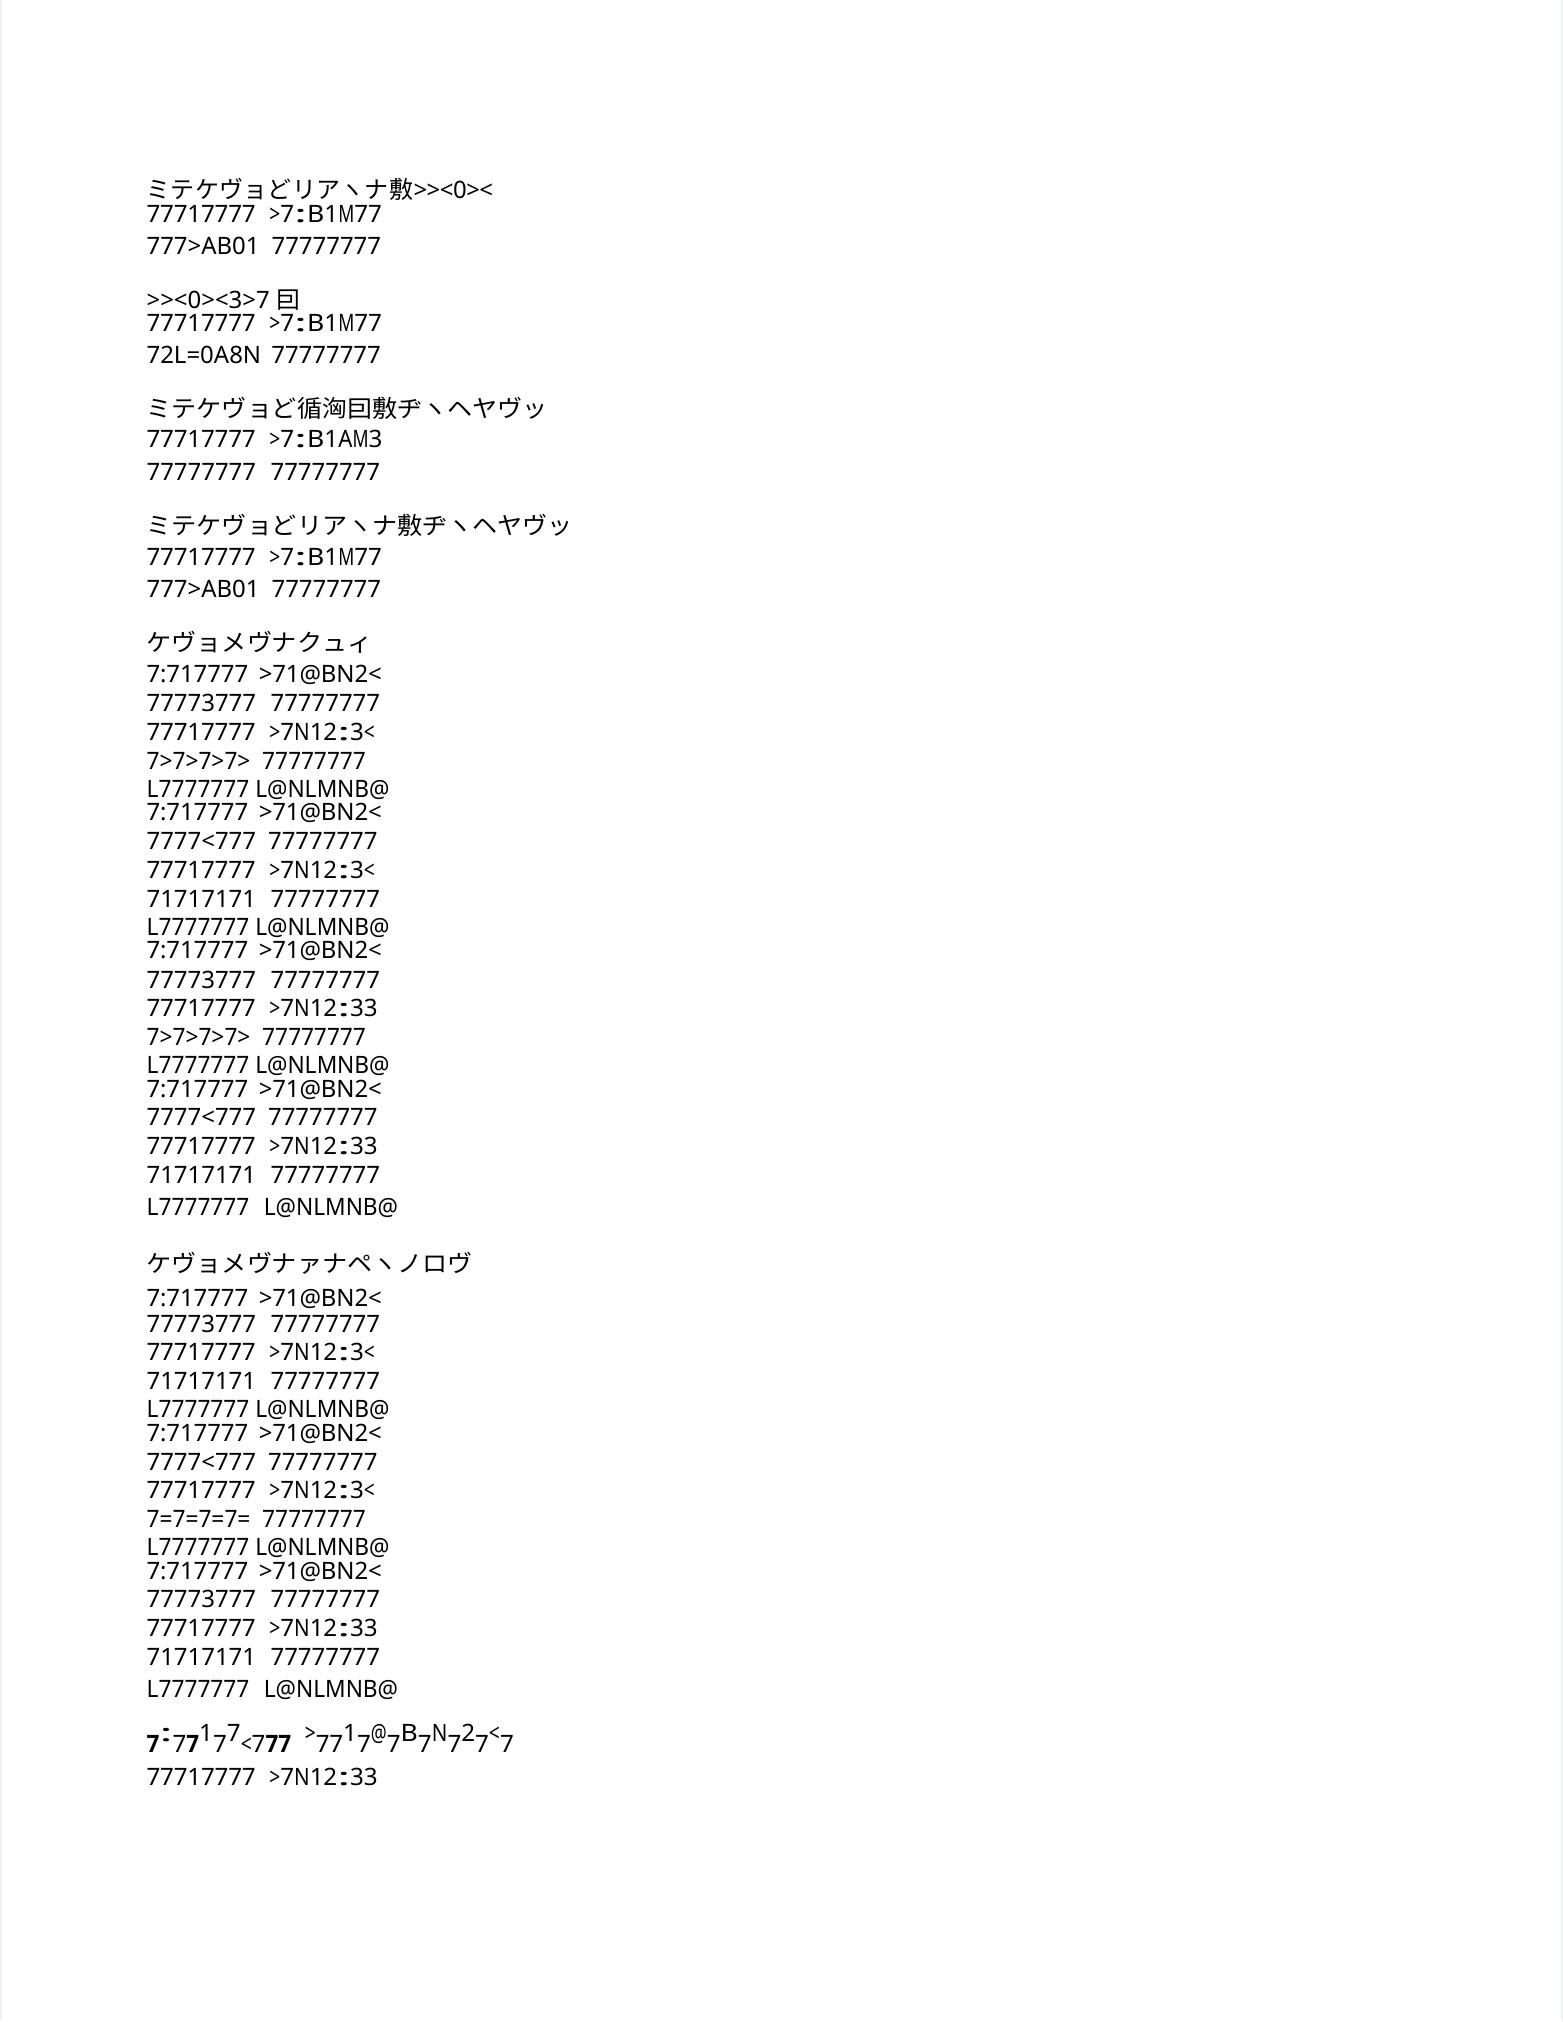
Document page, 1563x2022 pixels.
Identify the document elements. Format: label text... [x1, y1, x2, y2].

text 77717777 >7N12:33 [146, 1613, 1339, 1642]
text 71717171 77777777 [146, 1642, 1339, 1671]
text L7777777 L@NLMNB@ [146, 1189, 1339, 1222]
text 777>AB01 77777777 [146, 229, 1339, 261]
text L7777777 L@NLMNB@ 7:717777 >71@BN2< [146, 1397, 408, 1448]
text 77773777 77777777 [146, 688, 1339, 717]
text 7777<777 77777777 [146, 1104, 1339, 1131]
text 77717777 >7N12:33 [146, 993, 1339, 1023]
text 77717777 >7N12:3< [146, 1337, 1339, 1366]
text >><0><3>7 囙77717777 >7:B1M77 [146, 288, 407, 339]
text 72L=0A8N 77777777 [146, 339, 1339, 370]
text 77717777 >7N12:33 [146, 1131, 1339, 1160]
text ケヴョメヴナァナペヽノロヴ [146, 1246, 1339, 1279]
text 7:77177<777 >7717@7B7N727<7 [146, 1717, 1339, 1762]
text 77773777 77777777 [146, 966, 1339, 993]
text 77717777 >7N12:33 [146, 1762, 1339, 1791]
text 77777777 77777777 [146, 454, 1339, 487]
text ミテケヴョど循洶囙敷ヂヽヘヤヴッ [146, 394, 1339, 423]
text 77717777 >7:B1M77 [146, 540, 1339, 571]
text ケヴョメヴナクュィ [146, 628, 1339, 657]
text L7777777 L@NLMNB@ [146, 1671, 1339, 1704]
text 7777<777 77777777 [146, 1448, 1339, 1476]
text 77717777 >7N12:3< [146, 717, 1339, 746]
text 71717171 77777777 [146, 1366, 1339, 1395]
text 7:717777 >71@BN2< [146, 657, 1339, 688]
text 7=7=7=7= 77777777 [146, 1504, 1339, 1533]
text 77773777 77777777 [146, 1312, 1339, 1337]
text 777>AB01 77777777 [146, 571, 1339, 604]
text L7777777 L@NLMNB@ 7:717777 >71@BN2< [146, 1535, 408, 1586]
text 71717171 77777777 [146, 1160, 1339, 1189]
text 71717171 77777777 [146, 884, 1339, 913]
text L7777777 L@NLMNB@ 7:717777 >71@BN2< [146, 915, 408, 966]
text 77717777 >7N12:3< [146, 855, 1339, 884]
text 77773777 77777777 [146, 1586, 1339, 1613]
text 77717777 >7:B1AM3 [146, 423, 1339, 454]
text 7>7>7>7> 77777777 [146, 1023, 1339, 1052]
text 7777<777 77777777 [146, 828, 1339, 855]
text L7777777 L@NLMNB@ 7:717777 >71@BN2< [146, 1053, 408, 1104]
text 7:717777 >71@BN2< [146, 1283, 1339, 1312]
text ミテケヴョどリアヽナ敷ヂヽヘヤヴッ [146, 511, 1339, 540]
text ミテケヴョどリアヽナ敷>><0>< 77717777 >7:B1M77 [146, 178, 530, 229]
text 77717777 >7N12:3< [146, 1476, 1339, 1504]
text 7>7>7>7> 77777777 [146, 746, 1339, 775]
text L7777777 L@NLMNB@ 7:717777 >71@BN2< [146, 777, 408, 828]
